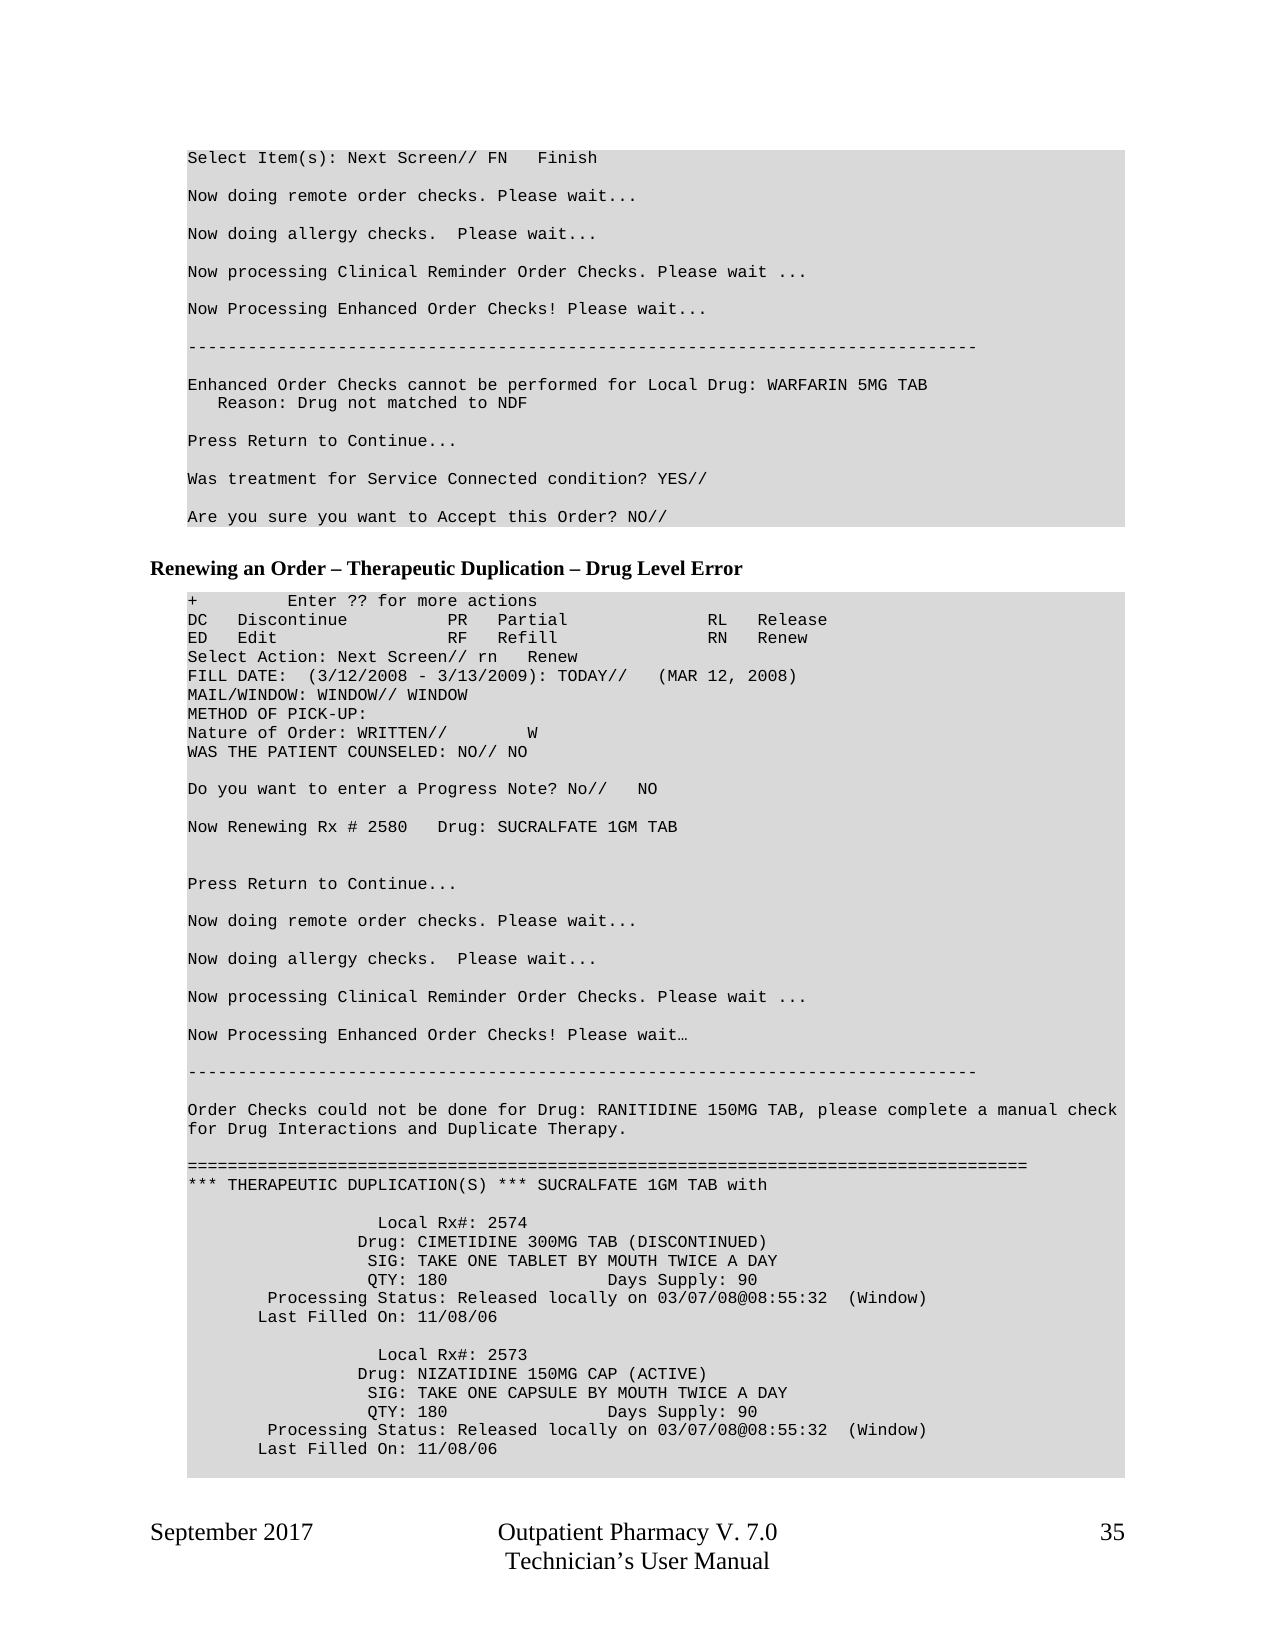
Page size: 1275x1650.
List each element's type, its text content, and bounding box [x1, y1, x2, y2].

text Now doing allergy checks. Please wait... [187, 951, 1125, 969]
text Renewing an Order – Therapeutic Duplication – Drug Level Error [150, 556, 1125, 580]
text Was treatment for Service Connected condition? YES// [187, 471, 1125, 489]
text MAIL/WINDOW: WINDOW// WINDOW [187, 687, 1125, 706]
text Now processing Clinical Reminder Order Checks. Please wait ... [187, 263, 1125, 282]
text ------------------------------------------------------------------------------- [187, 1064, 1125, 1083]
text Press Return to Continue... [187, 433, 1125, 452]
text Order Checks could not be done for Drug: RANITIDINE 150MG TAB, please complete a manual check for Drug Interactions and Duplicate Therapy. [187, 1101, 1125, 1139]
text WAS THE PATIENT COUNSELED: NO// NO [187, 743, 1125, 762]
text + Enter ?? for more actions [187, 592, 1125, 611]
text DC Discontinue PR Partial RL Release [187, 611, 1125, 630]
text Drug: CIMETIDINE 300MG TAB (DISCONTINUED) [187, 1233, 1125, 1252]
text METHOD OF PICK-UP: [187, 706, 1125, 724]
text SIG: TAKE ONE CAPSULE BY MOUTH TWICE A DAY [187, 1384, 1125, 1403]
text Select Action: Next Screen// rn Renew [187, 649, 1125, 668]
text Last Filled On: 11/08/06 [187, 1441, 1125, 1460]
text Nature of Order: WRITTEN// W [187, 724, 1125, 743]
text Local Rx#: 2574 [187, 1214, 1125, 1233]
text Now processing Clinical Reminder Order Checks. Please wait ... [187, 988, 1125, 1007]
text ==================================================================================== [187, 1158, 1125, 1177]
text Press Return to Continue... [187, 875, 1125, 894]
text Do you want to enter a Progress Note? No// NO [187, 781, 1125, 800]
text Reason: Drug not matched to NDF [187, 395, 1125, 414]
text SIG: TAKE ONE TABLET BY MOUTH TWICE A DAY [187, 1252, 1125, 1271]
text Enhanced Order Checks cannot be performed for Local Drug: WARFARIN 5MG TAB [187, 376, 1125, 395]
text Drug: NIZATIDINE 150MG CAP (ACTIVE) [187, 1365, 1125, 1384]
text Now Processing Enhanced Order Checks! Please wait… [187, 1026, 1125, 1045]
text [187, 1422, 1125, 1441]
text *** THERAPEUTIC DUPLICATION(S) *** SUCRALFATE 1GM TAB with [187, 1177, 1125, 1196]
text Last Filled On: 11/08/06 [187, 1309, 1125, 1328]
text Local Rx#: 2573 [187, 1347, 1125, 1365]
text Now doing remote order checks. Please wait... [187, 913, 1125, 932]
text FILL DATE: (3/12/2008 - 3/13/2009): TODAY// (MAR 12, 2008) [187, 668, 1125, 687]
text Select Item(s): Next Screen// FN Finish [187, 150, 1125, 169]
text Now Renewing Rx # 2580 Drug: SUCRALFATE 1GM TAB [187, 819, 1125, 837]
text ED Edit RF Refill RN Renew [187, 630, 1125, 649]
text Processing Status: Released locally on 03/07/08@08:55:32 (Window) [187, 1290, 1125, 1309]
text Are you sure you want to Accept this Order? NO// [187, 508, 1125, 527]
text ------------------------------------------------------------------------------- [187, 338, 1125, 357]
text QTY: 180 Days Supply: 90 [187, 1403, 1125, 1422]
text Now doing remote order checks. Please wait... [187, 188, 1125, 207]
text Now doing allergy checks. Please wait... [187, 225, 1125, 244]
text Now Processing Enhanced Order Checks! Please wait... [187, 301, 1125, 320]
text QTY: 180 Days Supply: 90 [187, 1271, 1125, 1290]
